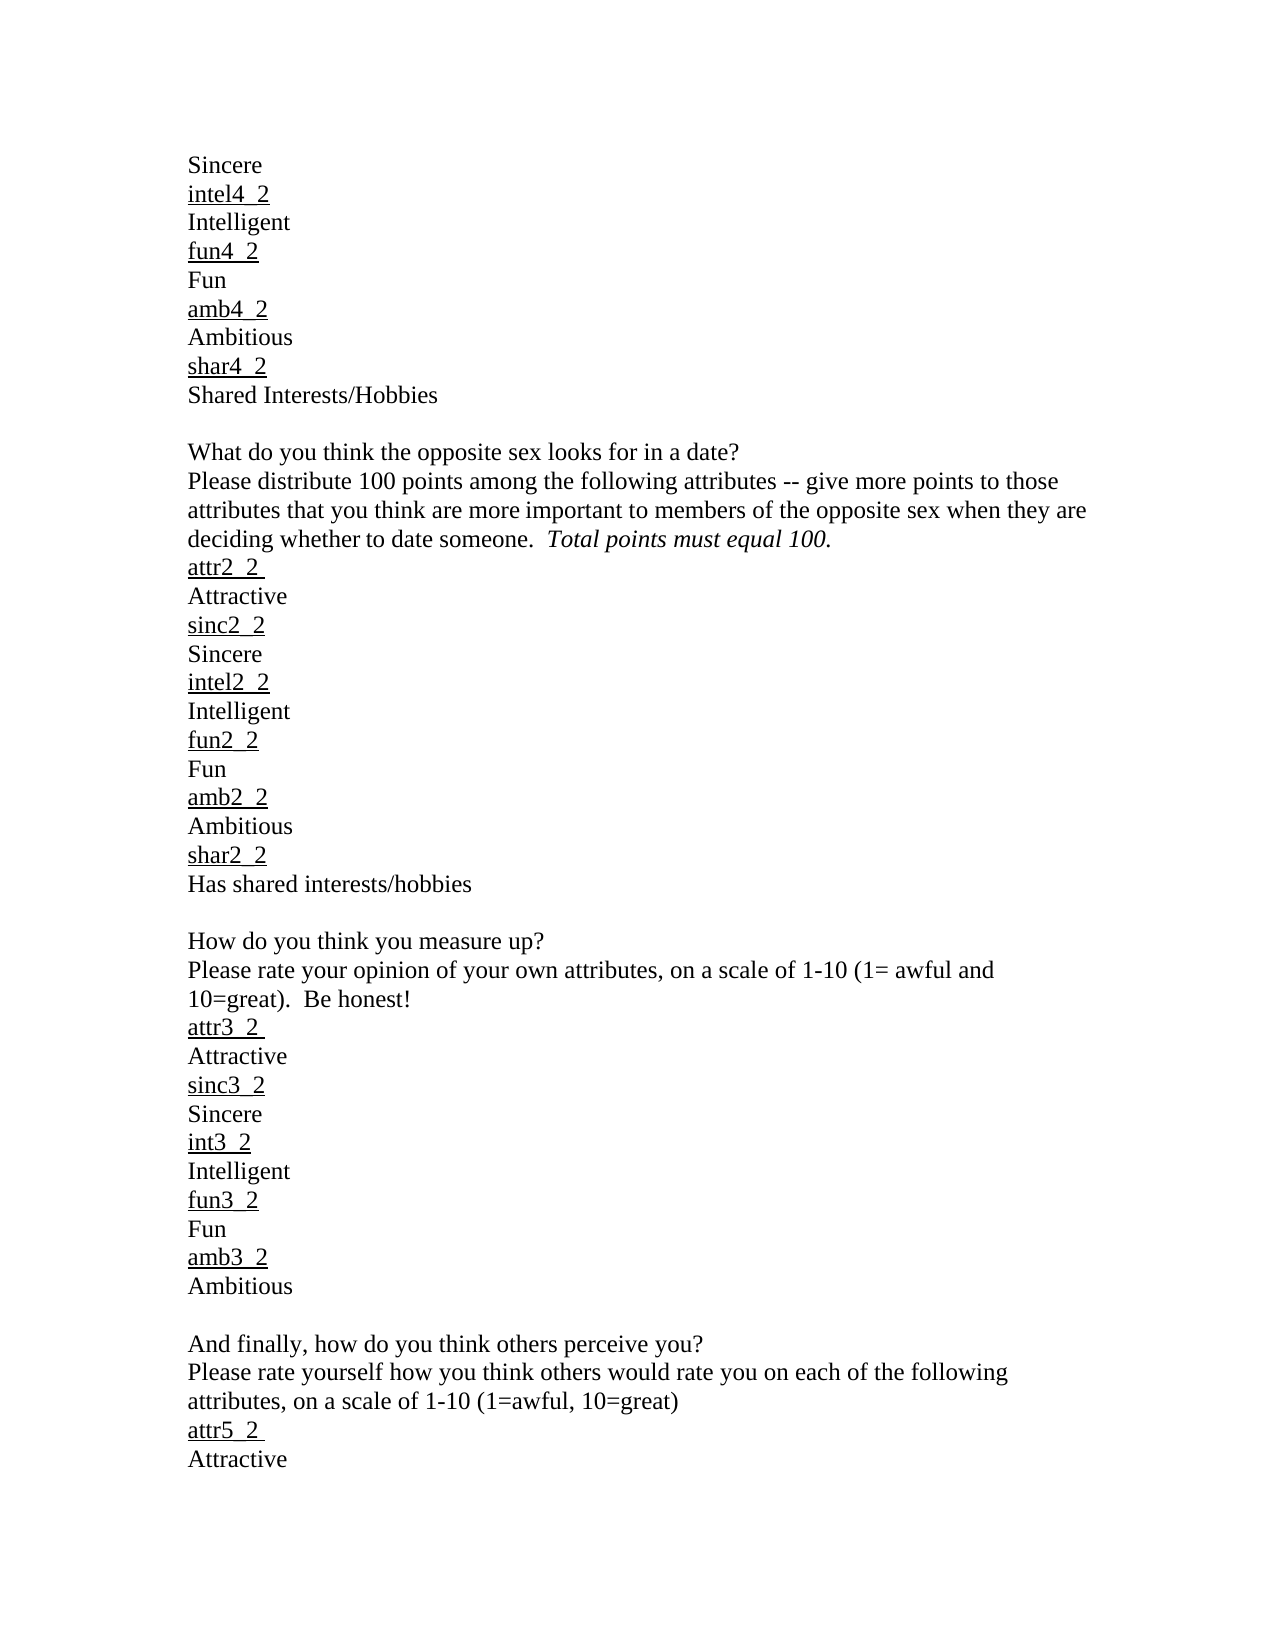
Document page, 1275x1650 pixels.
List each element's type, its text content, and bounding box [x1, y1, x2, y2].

text Fun [187, 265, 1087, 294]
text attr3_2 [187, 1012, 1087, 1041]
text amb3_2 [187, 1242, 1087, 1271]
text Attractive [187, 1444, 1087, 1472]
text Attractive [187, 581, 1087, 610]
text Fun [187, 754, 1087, 782]
text amb2_2 [187, 782, 1087, 811]
text And finally, how do you think others perceive you? [187, 1329, 1087, 1357]
text What do you think the opposite sex looks for in a date? [187, 437, 1087, 466]
text Shared Interests/Hobbies [187, 380, 1087, 409]
text Intelligent [187, 1156, 1087, 1185]
text attr2_2 [187, 552, 1087, 581]
text fun3_2 [187, 1185, 1087, 1214]
text Ambitious [187, 811, 1087, 840]
text Please rate yourself how you think others would rate you on each of the following attributes, on a scale of 1-10 (1=awful, 10=great) [187, 1357, 1087, 1415]
text sinc3_2 [187, 1070, 1087, 1099]
text Intelligent [187, 696, 1087, 725]
text Please distribute 100 points among the following attributes -- give more points to those attributes that you think are more important to members of the opposite sex when they are deciding whether to date someone. Total points must equal 100. [187, 466, 1087, 552]
text int3_2 [187, 1127, 1087, 1156]
text Sincere [187, 1099, 1087, 1127]
text Fun [187, 1214, 1087, 1242]
text shar4_2 [187, 351, 1087, 380]
text Ambitious [187, 1271, 1087, 1300]
text intel4_2 [187, 179, 1087, 207]
text Intelligent [187, 207, 1087, 236]
text attr5_2 [187, 1415, 1087, 1444]
text intel2_2 [187, 667, 1087, 696]
text Attractive [187, 1041, 1087, 1070]
text Please rate your opinion of your own attributes, on a scale of 1-10 (1= awful and 10=great). Be honest! [187, 955, 1087, 1012]
text Ambitious [187, 322, 1087, 351]
text How do you think you measure up? [187, 926, 1087, 955]
text shar2_2 [187, 840, 1087, 869]
text Sincere [187, 150, 1087, 179]
text sinc2_2 [187, 610, 1087, 639]
text fun2_2 [187, 725, 1087, 754]
text fun4_2 [187, 236, 1087, 265]
text Has shared interests/hobbies [187, 869, 1087, 897]
text Sincere [187, 639, 1087, 667]
text amb4_2 [187, 294, 1087, 322]
